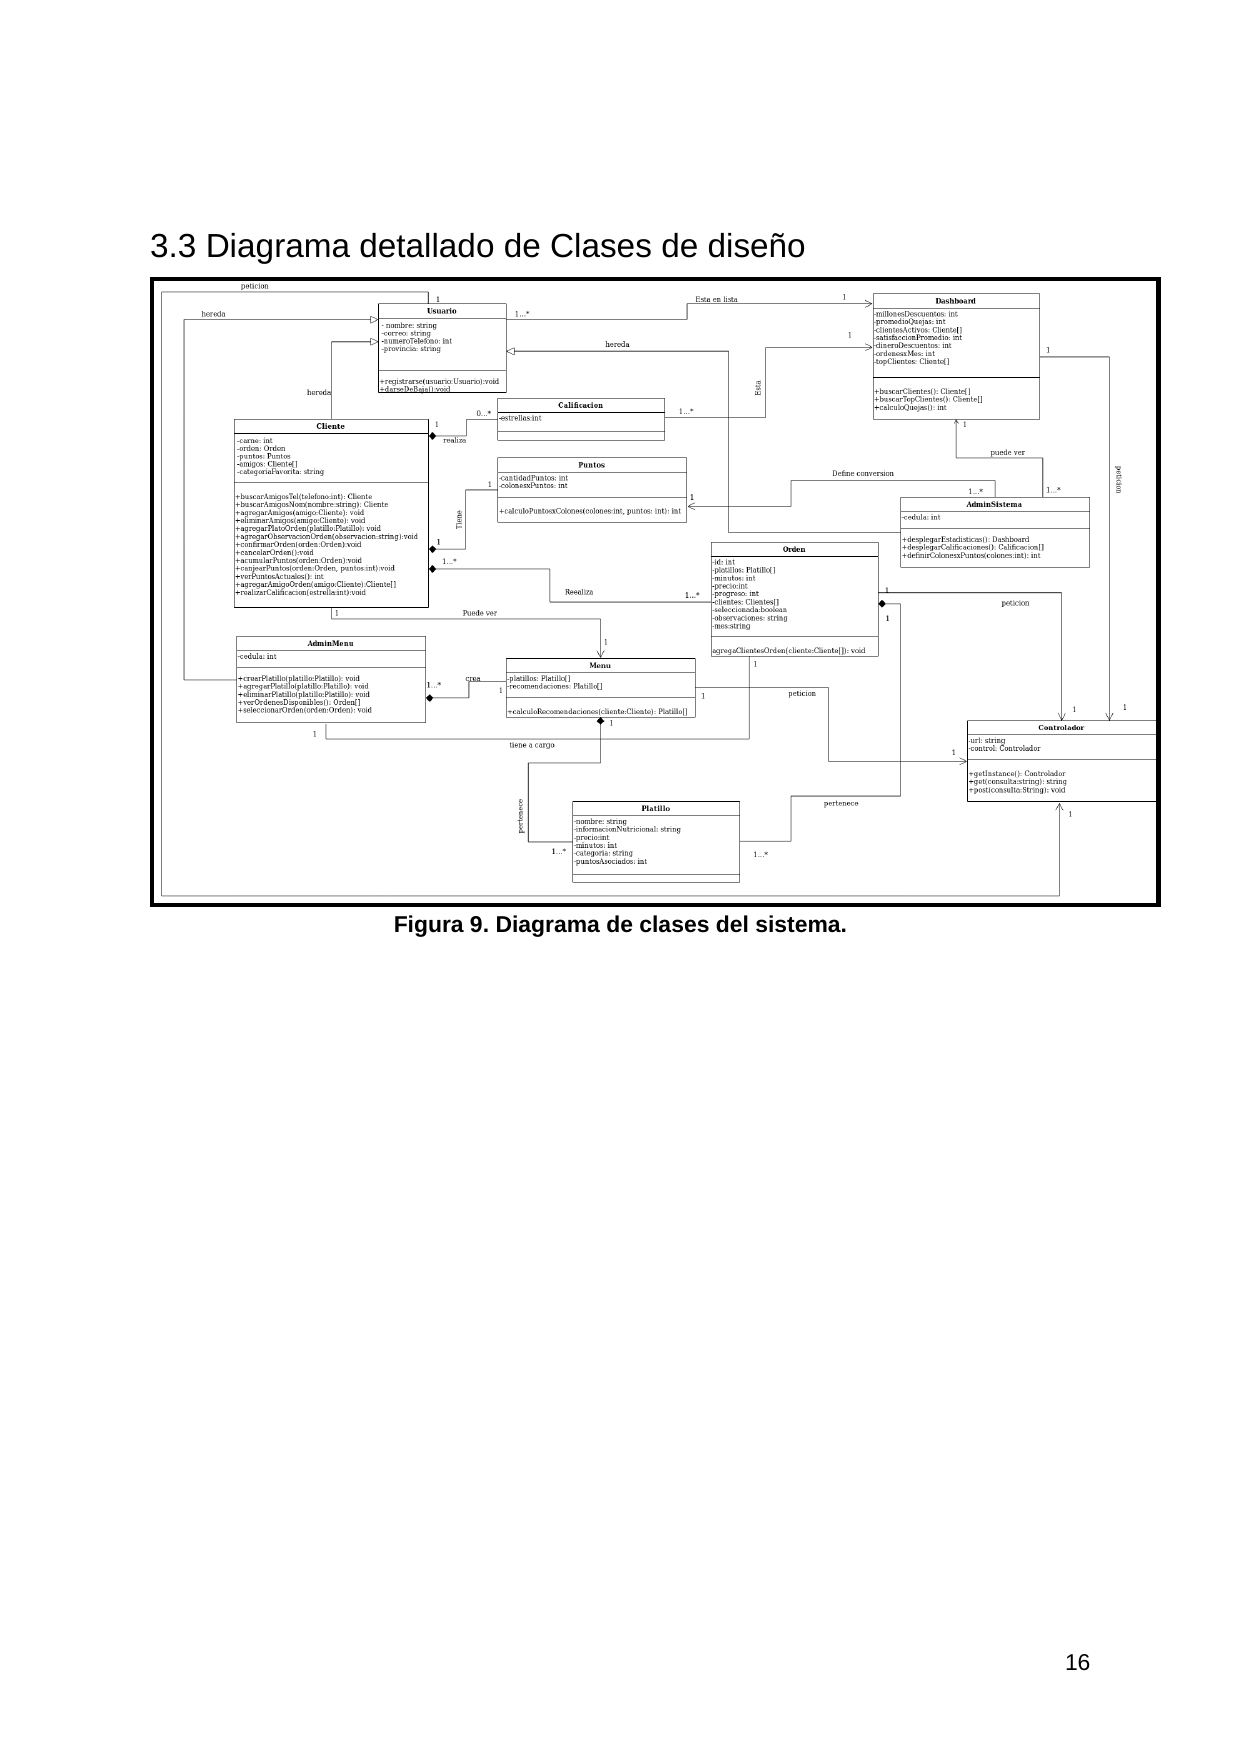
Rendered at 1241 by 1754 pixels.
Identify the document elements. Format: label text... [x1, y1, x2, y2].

subtitle 3.3 Diagrama detallado de Clases de diseño [150, 226, 1090, 264]
text Figura 9. Diagrama de clases del sistema. [150, 911, 1090, 938]
picture [154, 281, 1156, 903]
